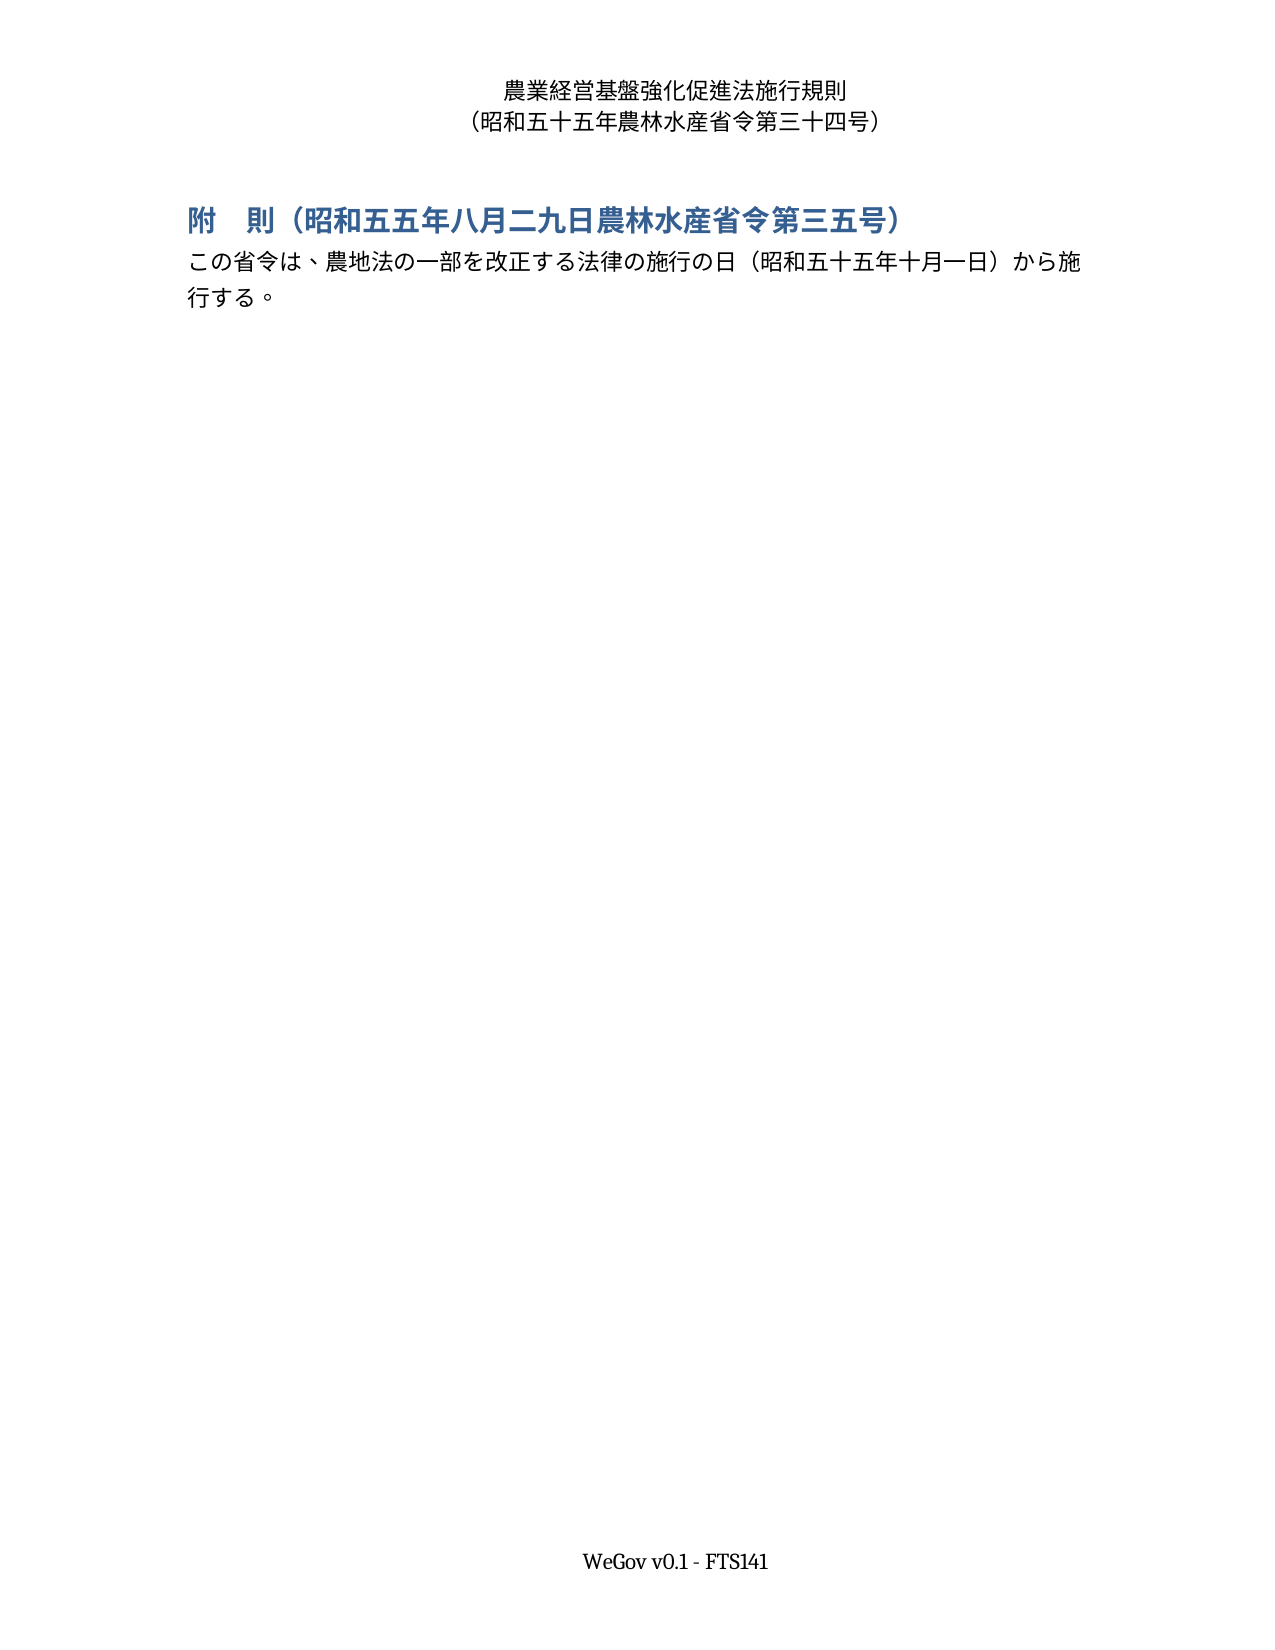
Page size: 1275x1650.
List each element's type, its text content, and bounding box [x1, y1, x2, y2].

text この省令は、農地法の一部を改正する法律の施行の日（昭和五十五年十月一日）から施行する。 [187, 246, 1087, 313]
subtitle 附 則（昭和五五年八月二九日農林水産省令第三五号） [187, 200, 1087, 240]
